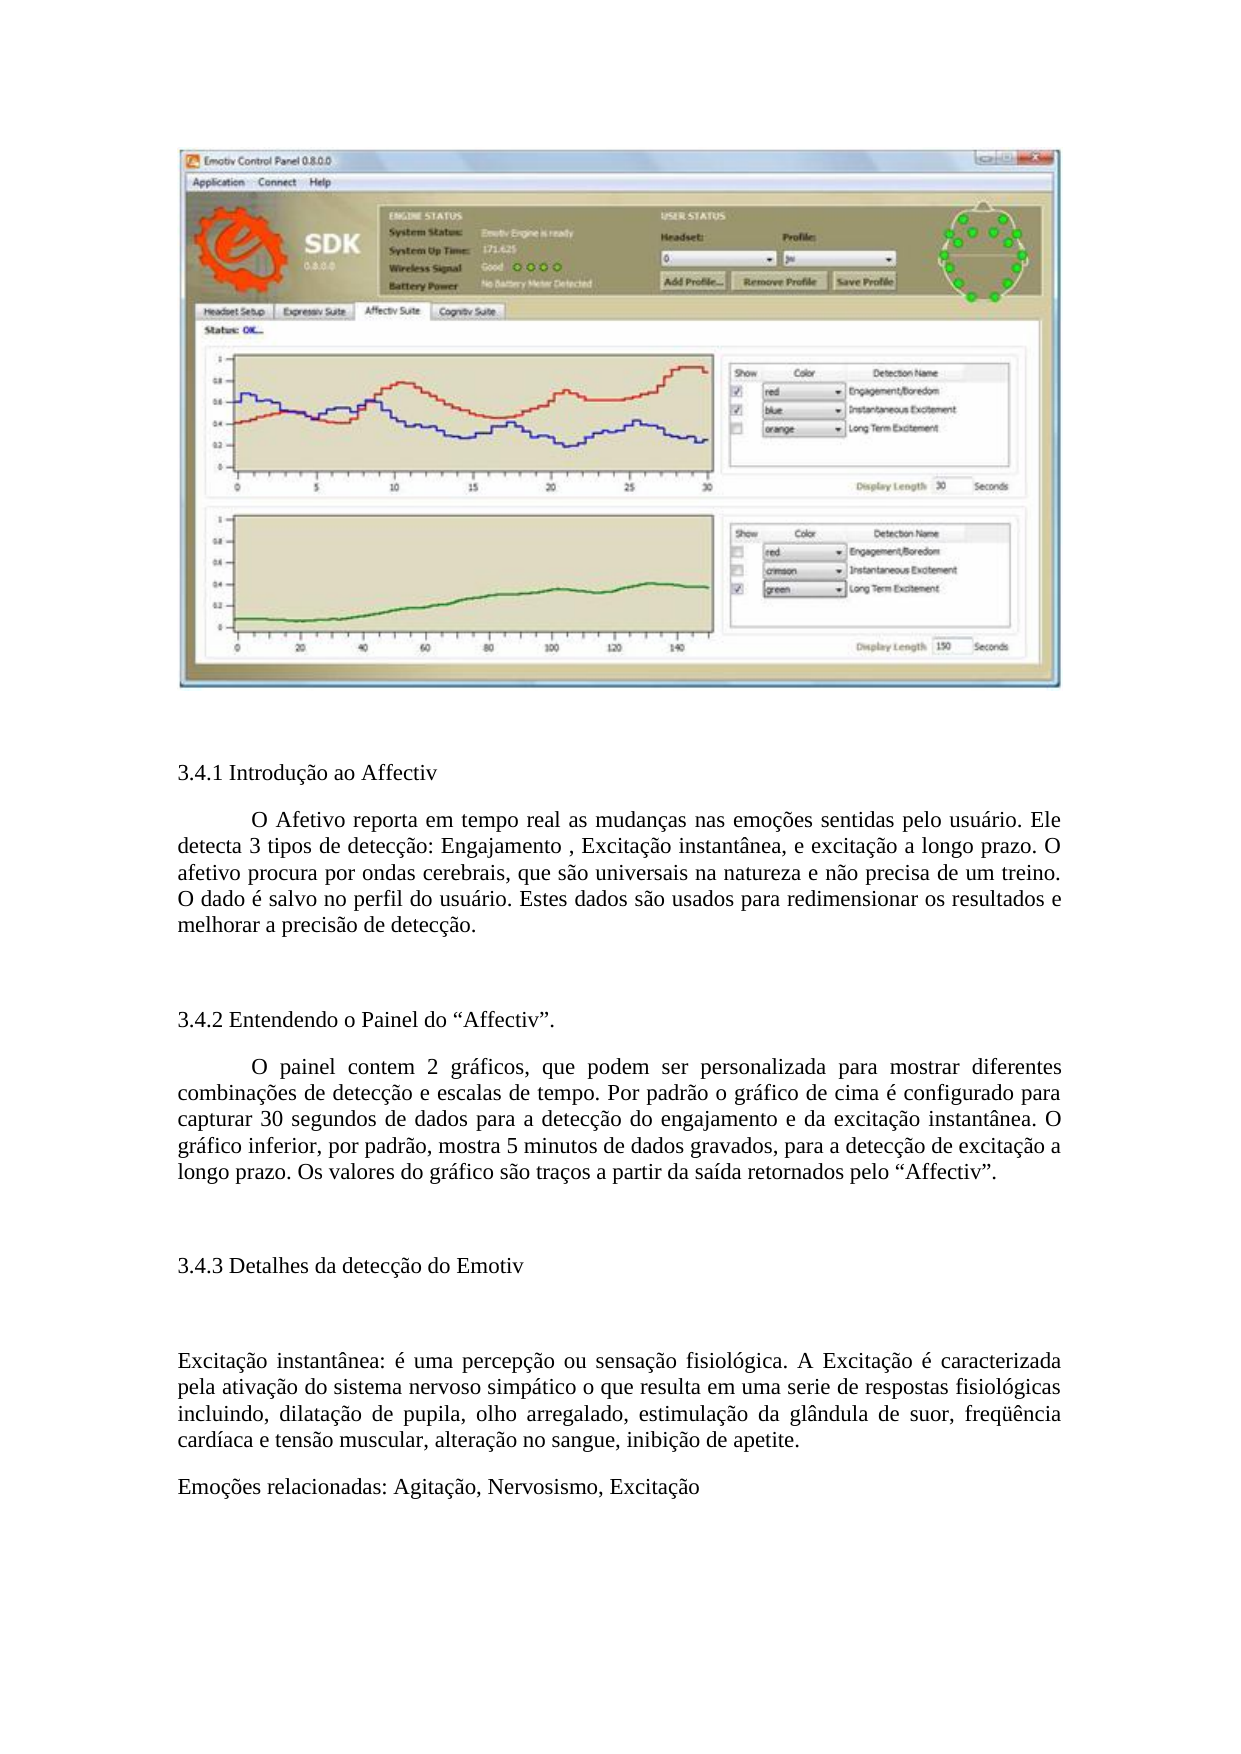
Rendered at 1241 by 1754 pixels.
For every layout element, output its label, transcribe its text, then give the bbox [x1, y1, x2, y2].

text O painel contem 2 gráficos, que podem ser personalizada para mostrar diferentes combinações de detecção e escalas de tempo. Por padrão o gráfico de cima é configurado para capturar 30 segundos de dados para a detecção do engajamento e da excitação instantânea. O gráfico inferior, por padrão, mostra 5 minutos de dados gravados, para a detecção de excitação a longo prazo. Os valores do gráfico são traços a partir da saída retornados pelo “Affectiv”. [177, 1053, 1063, 1184]
text Emoções relacionadas: Agitação, Nervosismo, Excitação [177, 1473, 1063, 1499]
text O Afetivo reporta em tempo real as mudanças nas emoções sentidas pelo usuário. Ele detecta 3 tipos de detecção: Engajamento , Excitação instantânea, e excitação a longo prazo. O afetivo procura por ondas cerebrais, que são universais na natureza e não precisa de um treino. O dado é salvo no perfil do usuário. Estes dados são usados para redimensionar os resultados e melhorar a precisão de detecção. [177, 806, 1063, 938]
picture [177, 147, 1063, 691]
text 3.4.3 Detalhes da detecção do Emotiv [177, 1253, 1063, 1279]
text 3.4.2 Entendendo o Painel do “Affectiv”. [177, 1006, 1063, 1032]
text 3.4.1 Introdução ao Affectiv [177, 759, 1063, 785]
text Excitação instantânea: é uma percepção ou sensação fisiológica. A Excitação é caracterizada pela ativação do sistema nervoso simpático o que resulta em uma serie de respostas fisiológicas incluindo, dilatação de pupila, olho arregalado, estimulação da glândula de suor, freqüência cardíaca e tensão muscular, alteração no sangue, inibição de apetite. [177, 1347, 1063, 1452]
